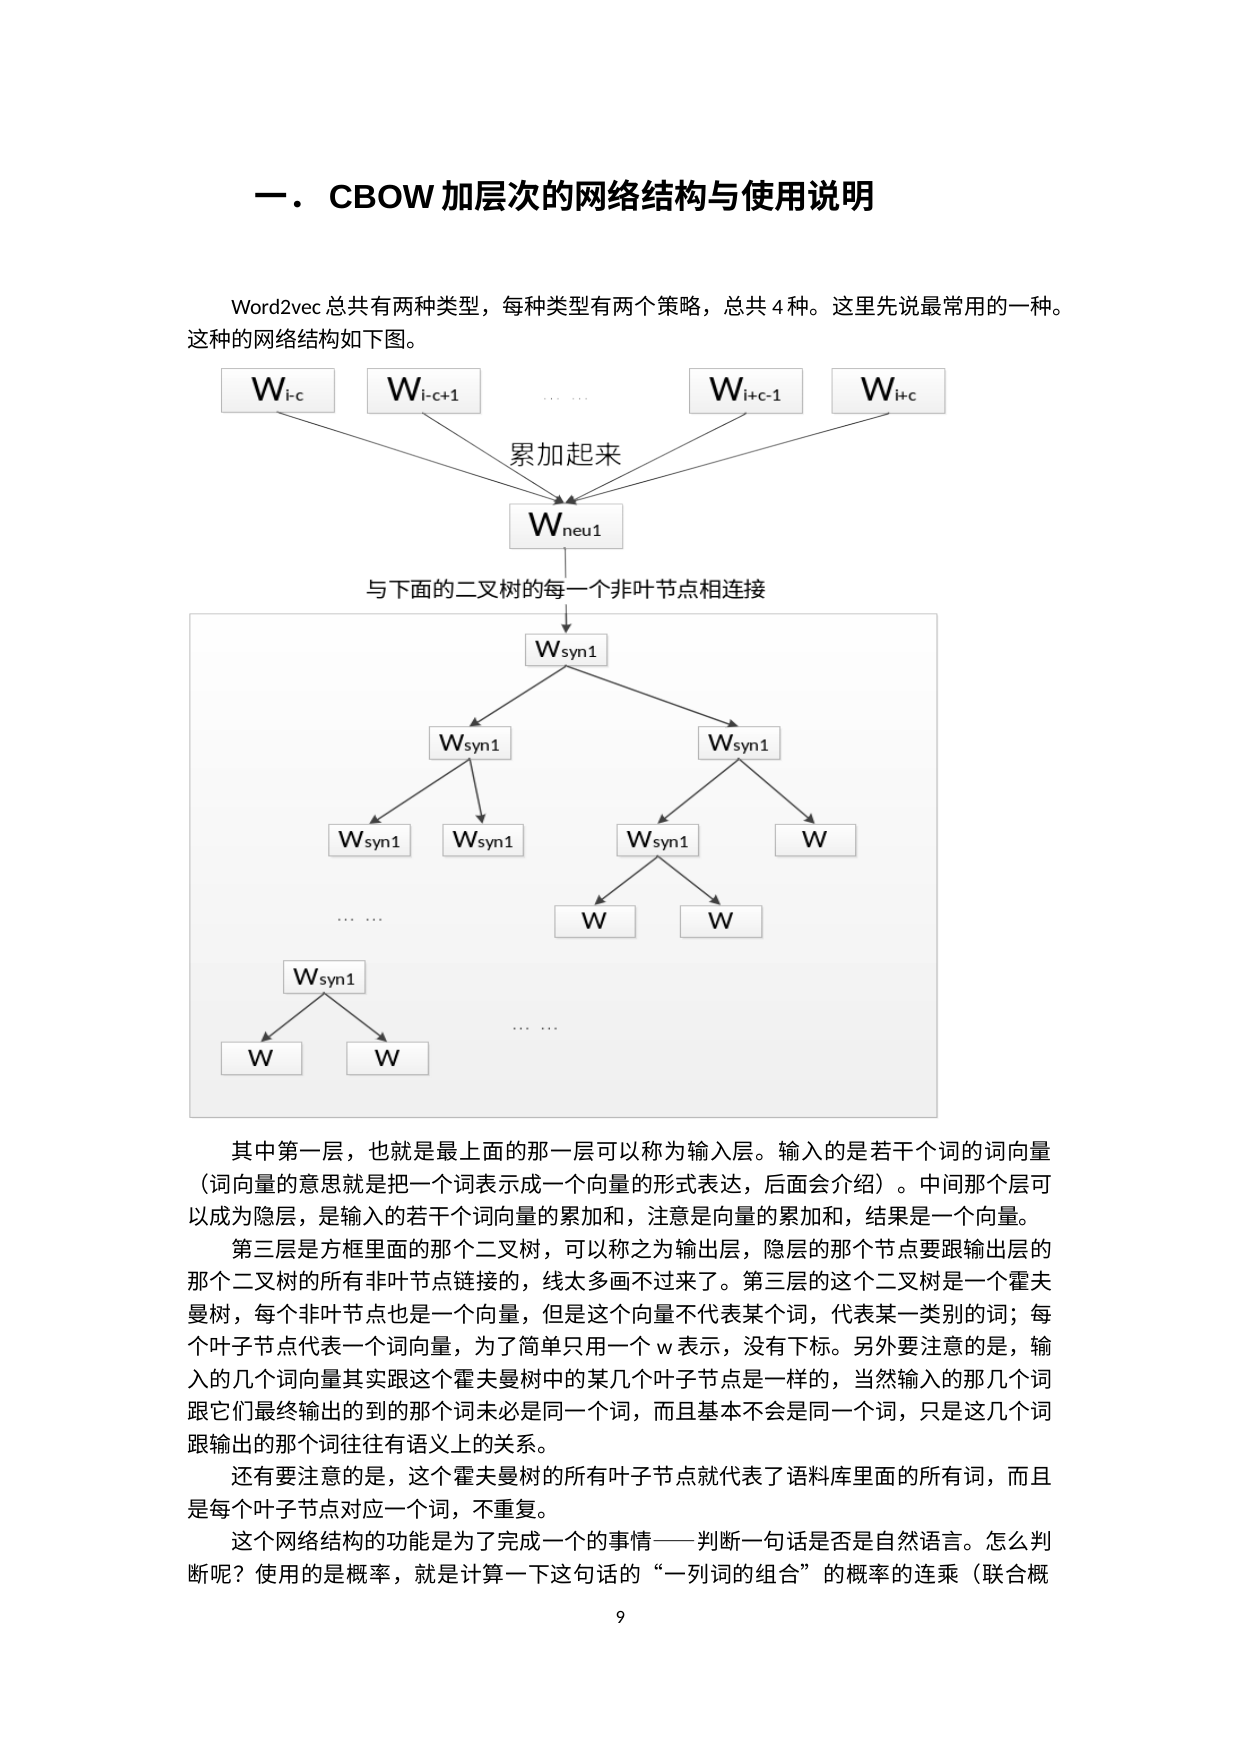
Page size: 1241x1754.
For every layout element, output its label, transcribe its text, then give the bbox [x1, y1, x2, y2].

text 其中第一层，也就是最上面的那一层可以称为输入层。输入的是若干个词的词向量（词向量的意思就是把一个词表示成一个向量的形式表达，后面会介绍）。中间那个层可以成为隐层，是输入的若干个词向量的累加和，注意是向量的累加和，结果是一个向量。 [187, 1134, 1053, 1231]
text 还有要注意的是，这个霍夫曼树的所有叶子节点就代表了语料库里面的所有词，而且是每个叶子节点对应一个词，不重复。 [187, 1459, 1053, 1524]
text Word2vec总共有两种类型，每种类型有两个策略，总共4种。这里先说最常用的一种。这种的网络结构如下图。 [187, 289, 1053, 354]
text 第三层是方框里面的那个二叉树，可以称之为输出层，隐层的那个节点要跟输出层的那个二叉树的所有非叶节点链接的，线太多画不过来了。第三层的这个二叉树是一个霍夫曼树，每个非叶节点也是一个向量，但是这个向量不代表某个词，代表某一类别的词；每个叶子节点代表一个词向量，为了简单只用一个w表示，没有下标。另外要注意的是，输入的几个词向量其实跟这个霍夫曼树中的某几个叶子节点是一样的，当然输入的那几个词跟它们最终输出的到的那个词未必是同一个词，而且基本不会是同一个词，只是这几个词跟输出的那个词往往有语义上的关系。 [187, 1231, 1053, 1459]
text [187, 1524, 1053, 1589]
subtitle 一． CBOW加层次的网络结构与使用说明 [187, 162, 1053, 227]
